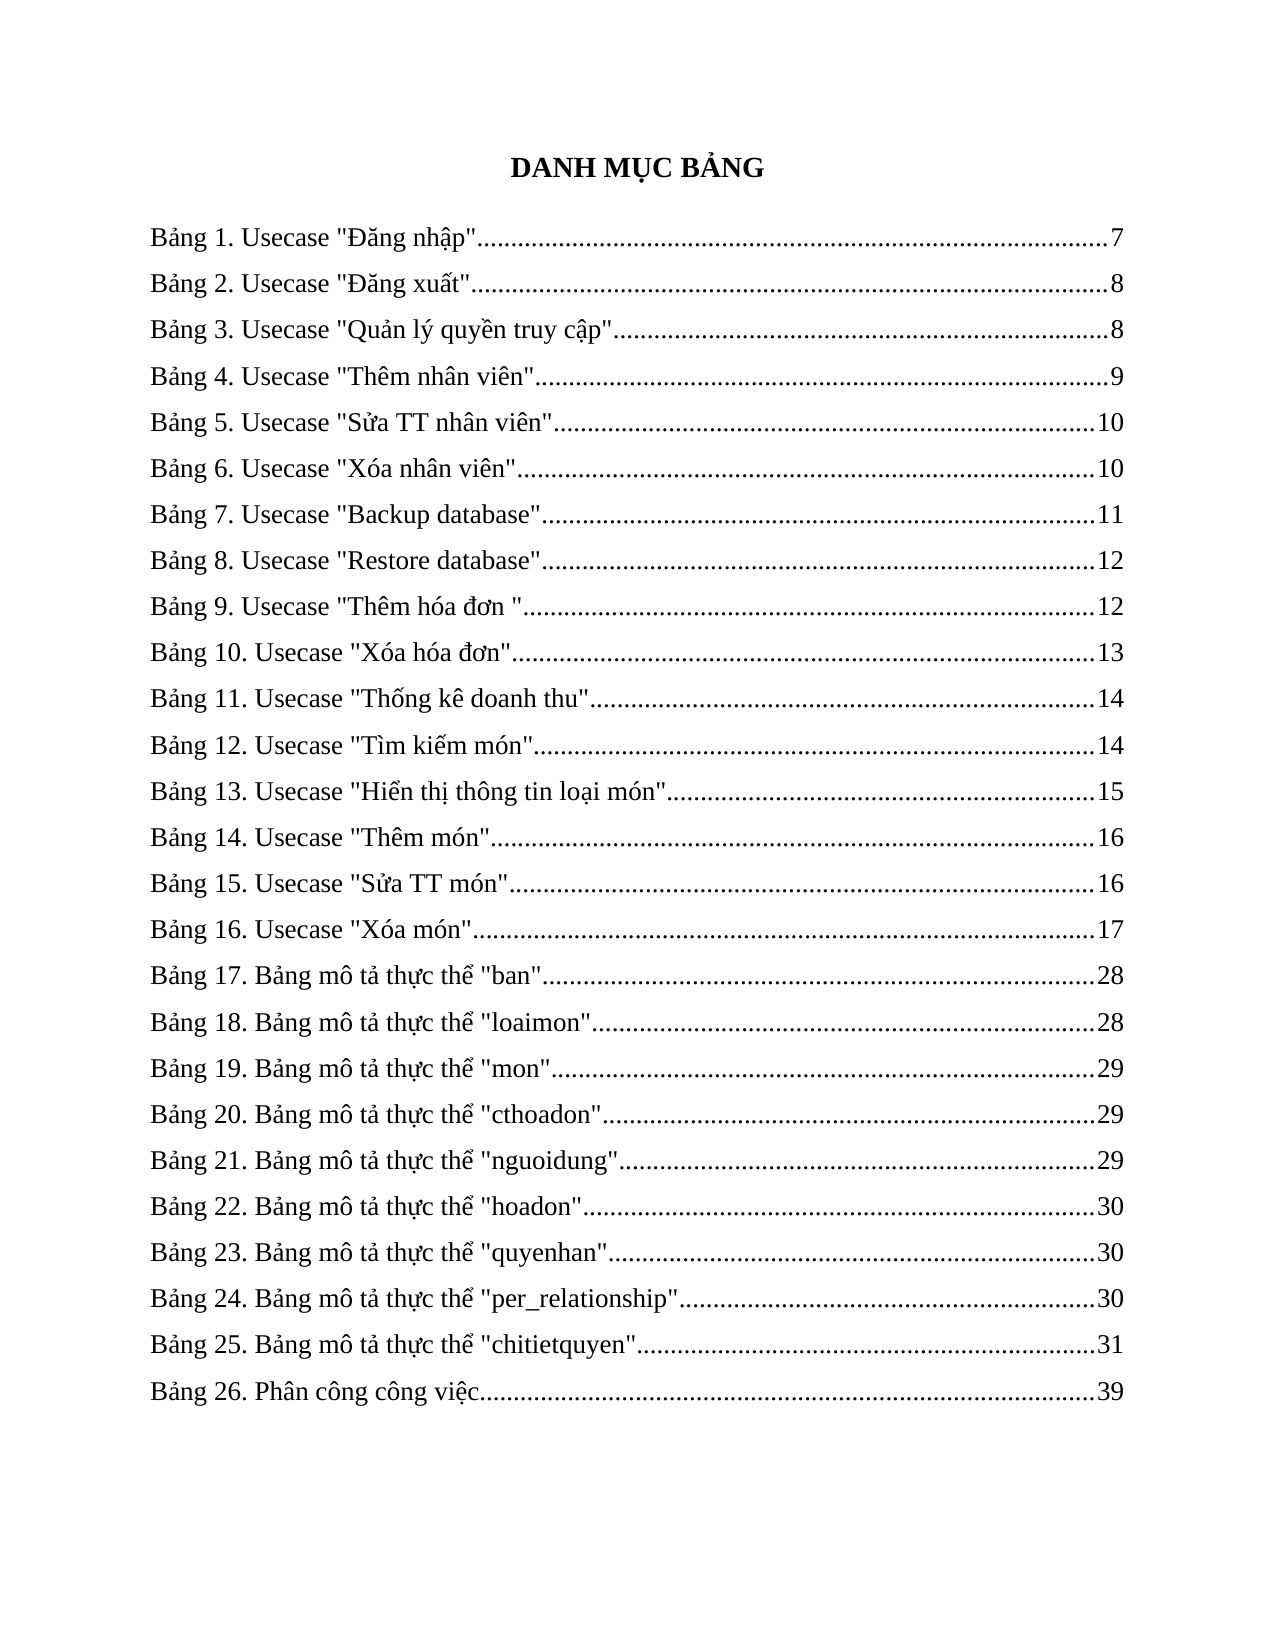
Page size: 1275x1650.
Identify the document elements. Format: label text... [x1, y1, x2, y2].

text Bảng 11. Usecase "Thống kê doanh thu" 14 [150, 683, 1125, 714]
text Bảng 14. Usecase "Thêm món" 16 [150, 821, 1125, 852]
text Bảng 16. Usecase "Xóa món" 17 [150, 913, 1125, 944]
text Bảng 19. Bảng mô tả thực thể "mon" 29 [150, 1052, 1125, 1083]
text Bảng 2. Usecase "Đăng xuất" 8 [150, 267, 1125, 298]
text Bảng 21. Bảng mô tả thực thể "nguoidung" 29 [150, 1144, 1125, 1175]
text DANH MỤC BẢNG [150, 150, 1125, 183]
text Bảng 3. Usecase "Quản lý quyền truy cập" 8 [150, 313, 1125, 344]
text Bảng 22. Bảng mô tả thực thể "hoadon" 30 [150, 1190, 1125, 1221]
text Bảng 23. Bảng mô tả thực thể "quyenhan" 30 [150, 1236, 1125, 1267]
text Bảng 25. Bảng mô tả thực thể "chitietquyen" 31 [150, 1329, 1125, 1360]
text Bảng 1. Usecase "Đăng nhập" 7 [150, 221, 1125, 252]
text Bảng 10. Usecase "Xóa hóa đơn" 13 [150, 636, 1125, 668]
text Bảng 12. Usecase "Tìm kiếm món" 14 [150, 729, 1125, 760]
text Bảng 6. Usecase "Xóa nhân viên" 10 [150, 452, 1125, 483]
text Bảng 26. Phân công công việc 39 [150, 1375, 1125, 1406]
text Bảng 20. Bảng mô tả thực thể "cthoadon" 29 [150, 1098, 1125, 1129]
text Bảng 5. Usecase "Sửa TT nhân viên" 10 [150, 406, 1125, 437]
text Bảng 24. Bảng mô tả thực thể "per_relationship" 30 [150, 1282, 1125, 1314]
text Bảng 13. Usecase "Hiển thị thông tin loại món" 15 [150, 775, 1125, 806]
text Bảng 15. Usecase "Sửa TT món" 16 [150, 867, 1125, 898]
text Bảng 7. Usecase "Backup database" 11 [150, 498, 1125, 529]
text Bảng 4. Usecase "Thêm nhân viên" 9 [150, 359, 1125, 391]
text Bảng 9. Usecase "Thêm hóa đơn " 12 [150, 590, 1125, 621]
text Bảng 17. Bảng mô tả thực thể "ban" 28 [150, 959, 1125, 991]
text Bảng 18. Bảng mô tả thực thể "loaimon" 28 [150, 1006, 1125, 1037]
text Bảng 8. Usecase "Restore database" 12 [150, 544, 1125, 575]
